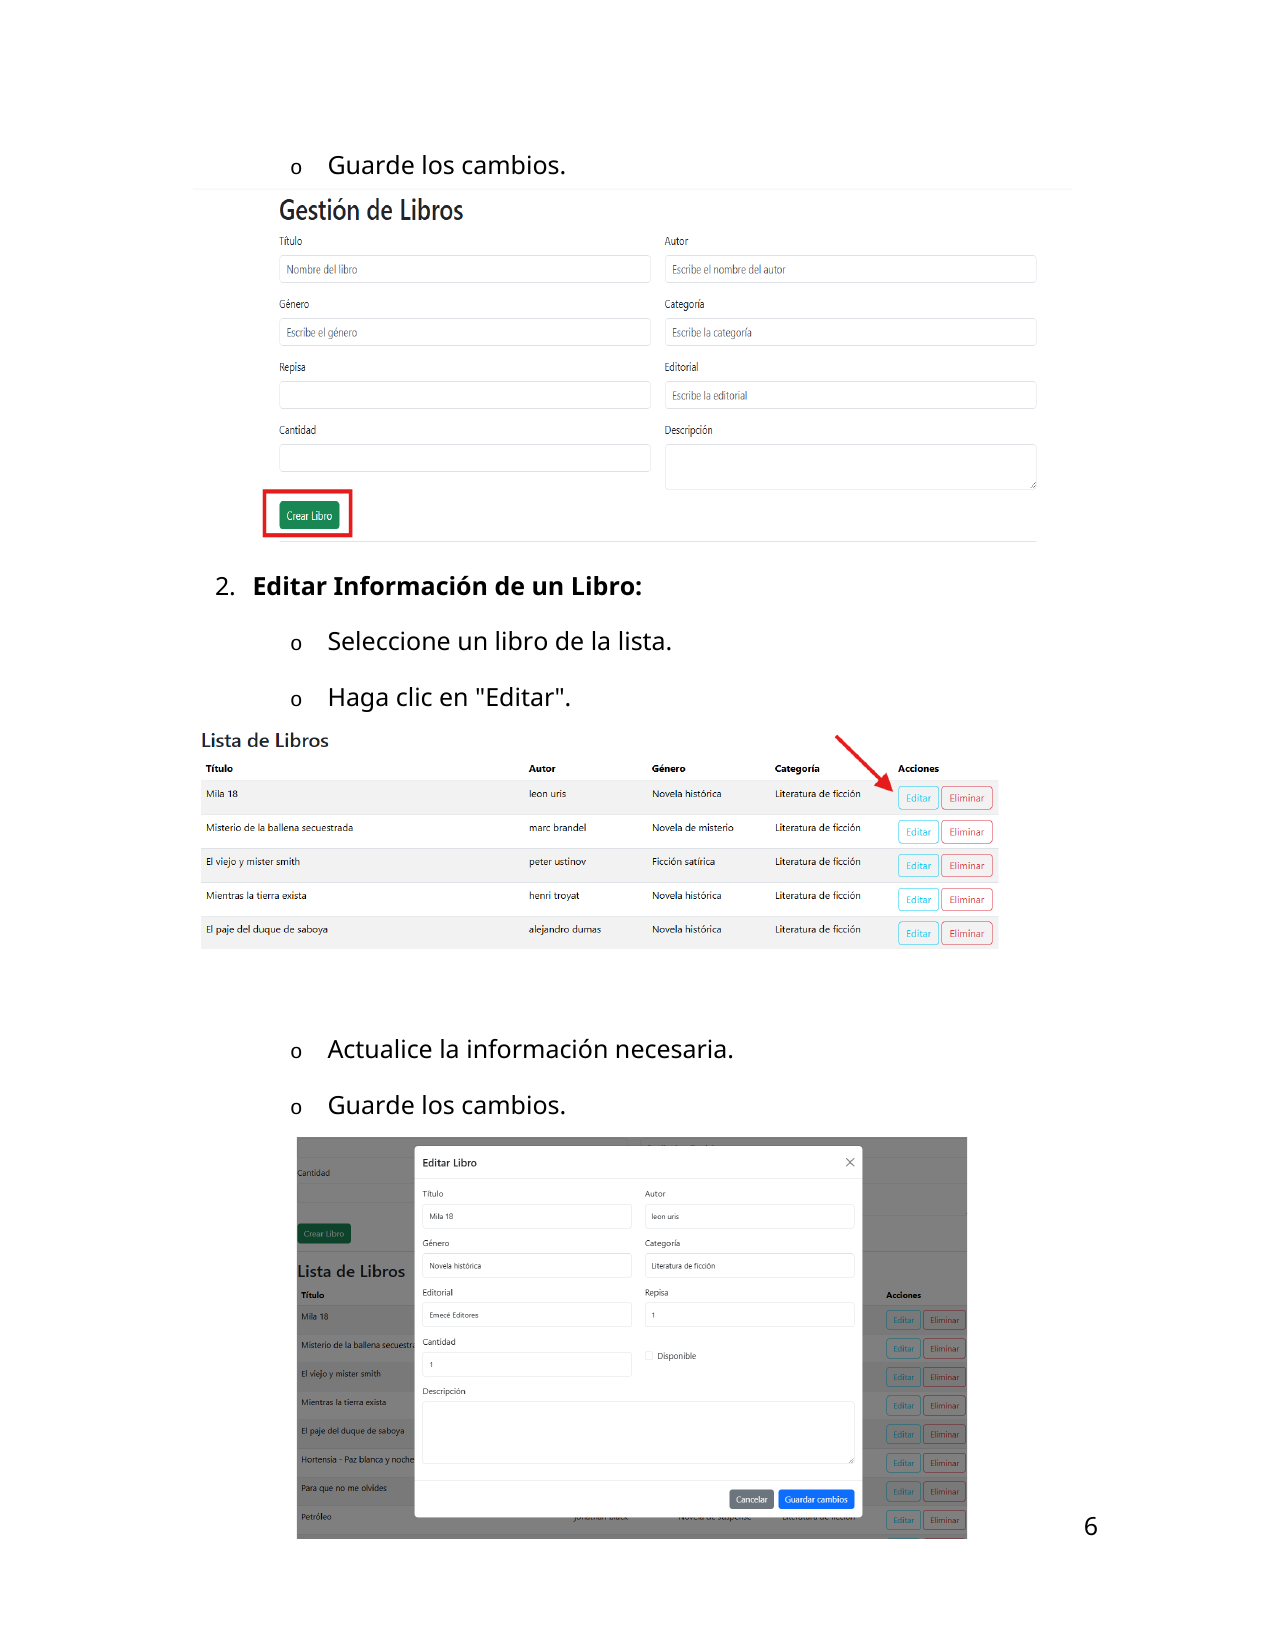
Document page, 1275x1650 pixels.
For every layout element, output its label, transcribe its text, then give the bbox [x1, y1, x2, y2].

picture [192, 188, 1073, 542]
picture [196, 718, 1010, 949]
list Guarde los cambios. [290, 148, 1098, 182]
list Seleccione un libro de la lista. [290, 624, 1098, 658]
list Guarde los cambios. [290, 1088, 1098, 1122]
list Actualice la información necesaria. [290, 1032, 1098, 1066]
list Haga clic en "Editar". [290, 680, 1098, 714]
picture [296, 1137, 968, 1539]
